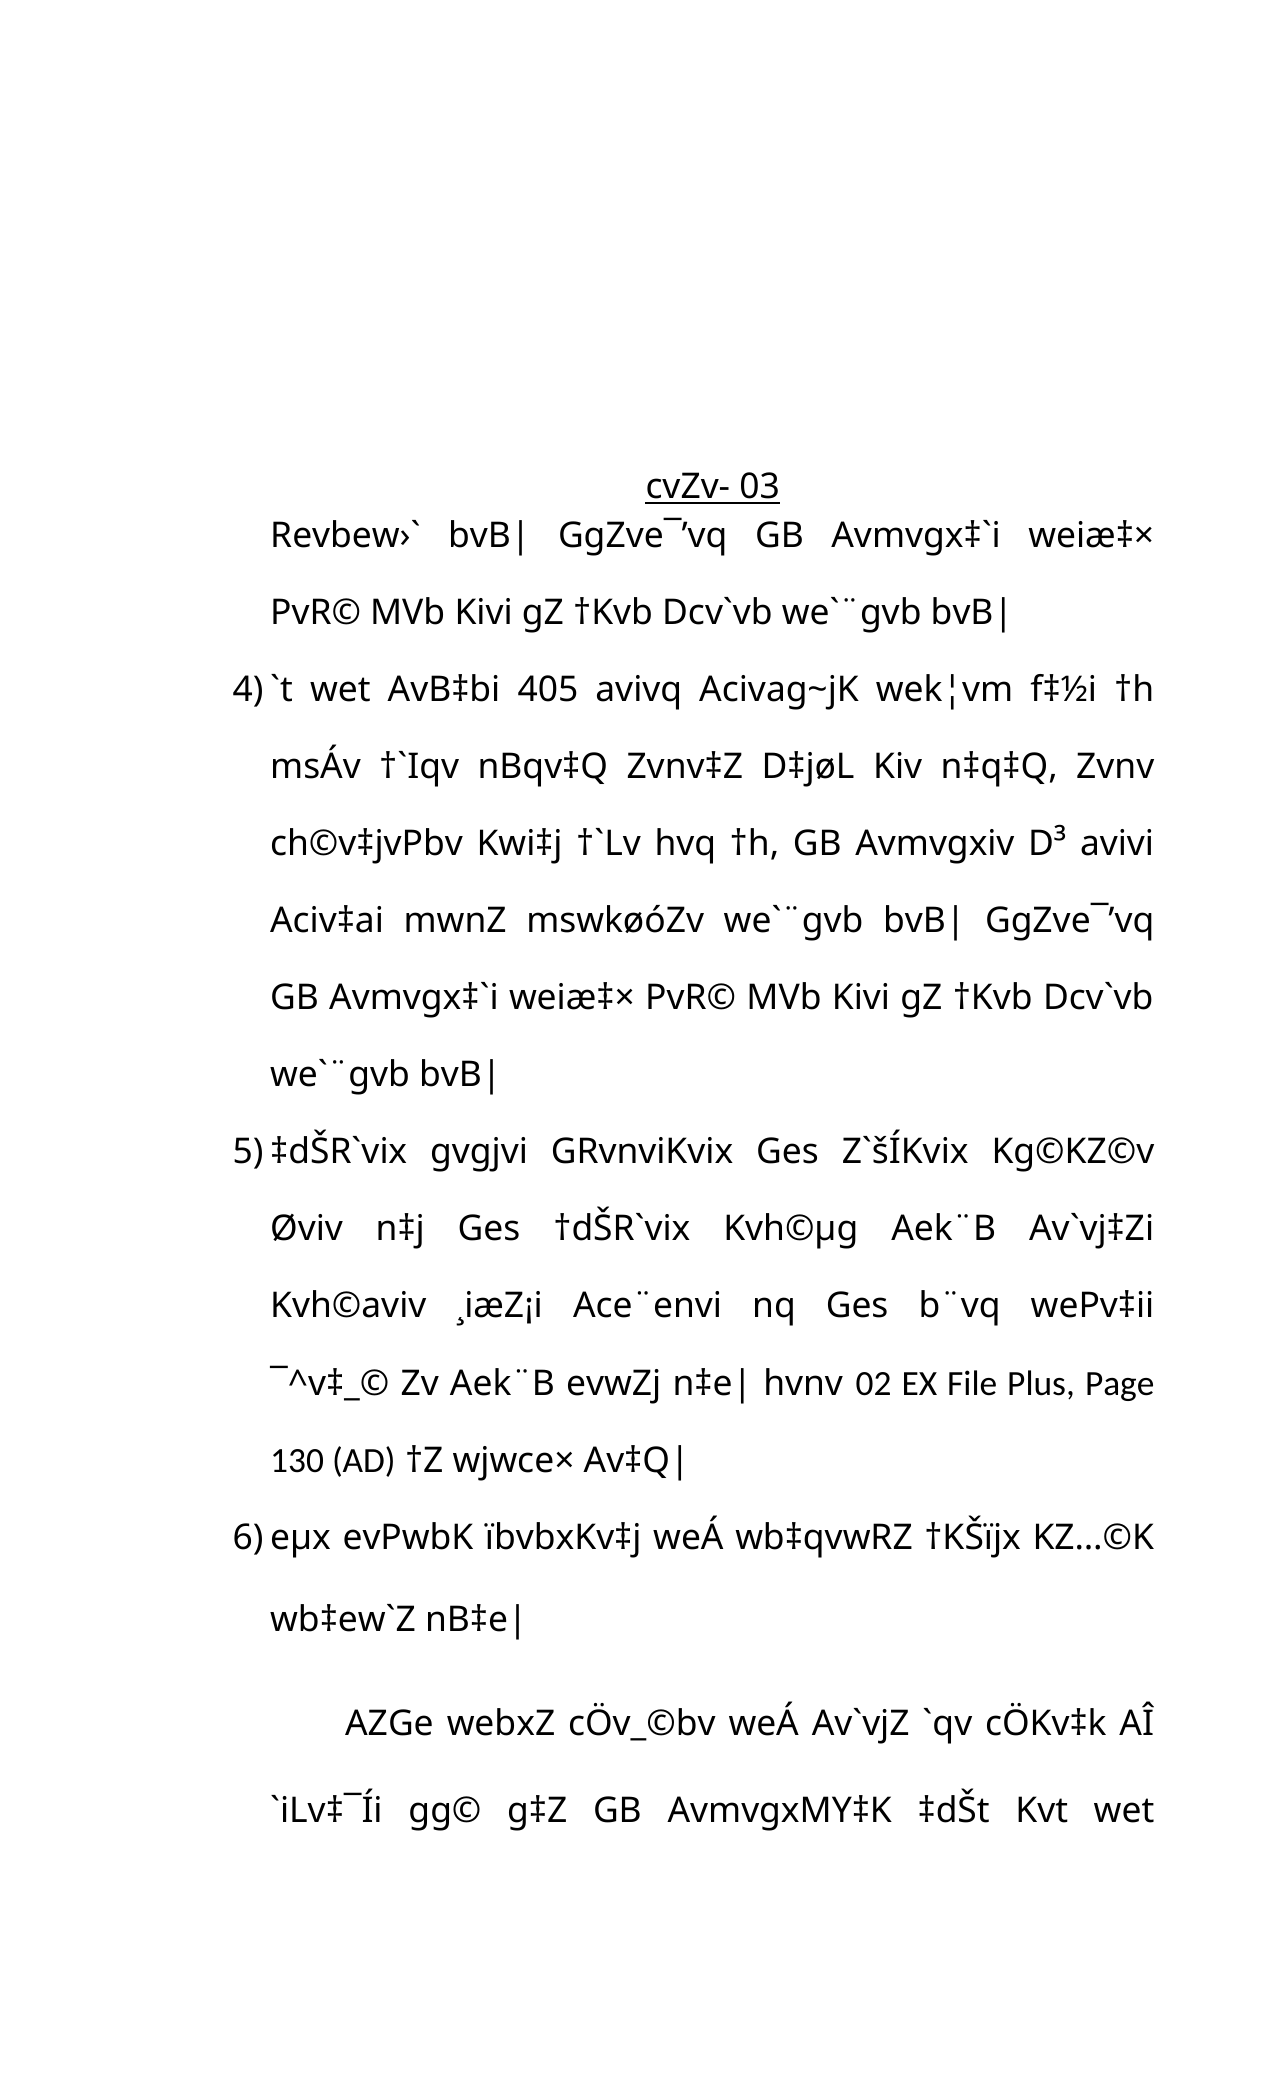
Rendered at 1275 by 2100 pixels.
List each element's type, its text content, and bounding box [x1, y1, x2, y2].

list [232, 509, 1155, 634]
list `t wet AvB‡bi 405 avivq Acivag~jK wek¦vm f‡½i †h msÁv †`Iqv nBqv‡Q Zvnv‡Z D‡jøL Kiv n‡q‡Q, Zvnv ch©v‡jvPbv Kwi‡j †`Lv hvq †h, GB Avmvgxiv D³ avivi Aciv‡ai mwnZ mswkøóZv we`¨gvb bvB| GgZve¯’vq GB Avmvgx‡`i weiæ‡× PvR© MVb Kivi gZ †Kvb Dcv`vb we`¨gvb bvB| [232, 663, 1155, 1097]
list ‡dŠR`vix gvgjvi GRvnviKvix Ges Z`šÍKvix Kg©KZ©v Øviv n‡j Ges †dŠR`vix Kvh©µg Aek¨B Av`vj‡Zi Kvh©aviv ¸iæZ¡i Ace¨envi nq Ges b¨vq wePv‡ii ¯^v‡_© Zv Aek¨B evwZj n‡e| hvnv 02 EX File Plus, Page 130 (AD) †Z wjwce× Av‡Q| [232, 1126, 1155, 1482]
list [270, 1698, 1155, 1833]
list eµx evPwbK ïbvbxKv‡j weÁ wb‡qvwRZ †KŠïjx KZ…©K wb‡ew`Z nB‡e| [232, 1511, 1155, 1641]
